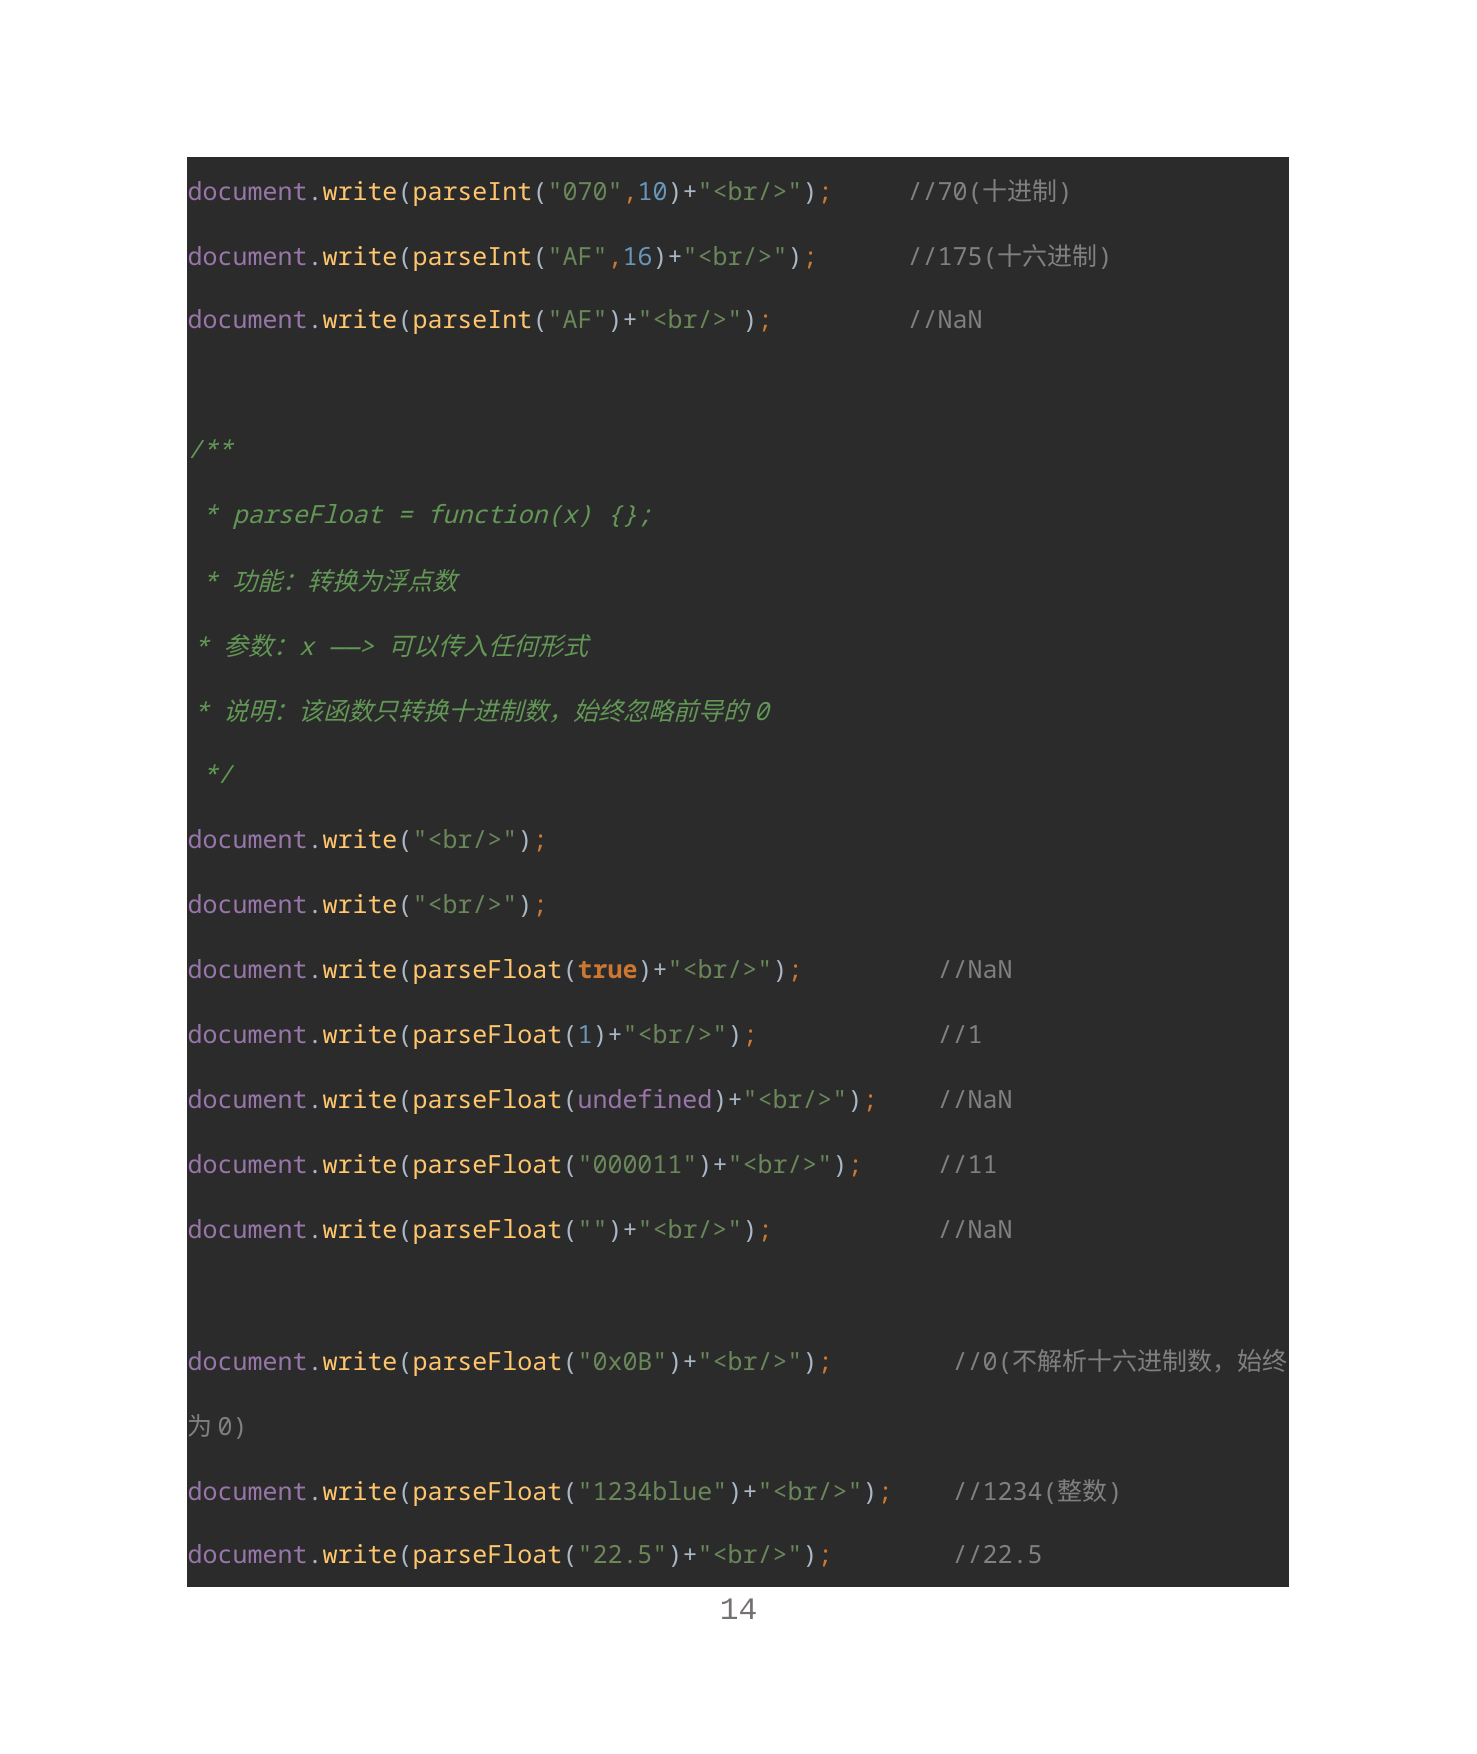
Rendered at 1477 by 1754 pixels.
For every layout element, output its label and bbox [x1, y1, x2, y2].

text [187, 157, 1289, 1587]
